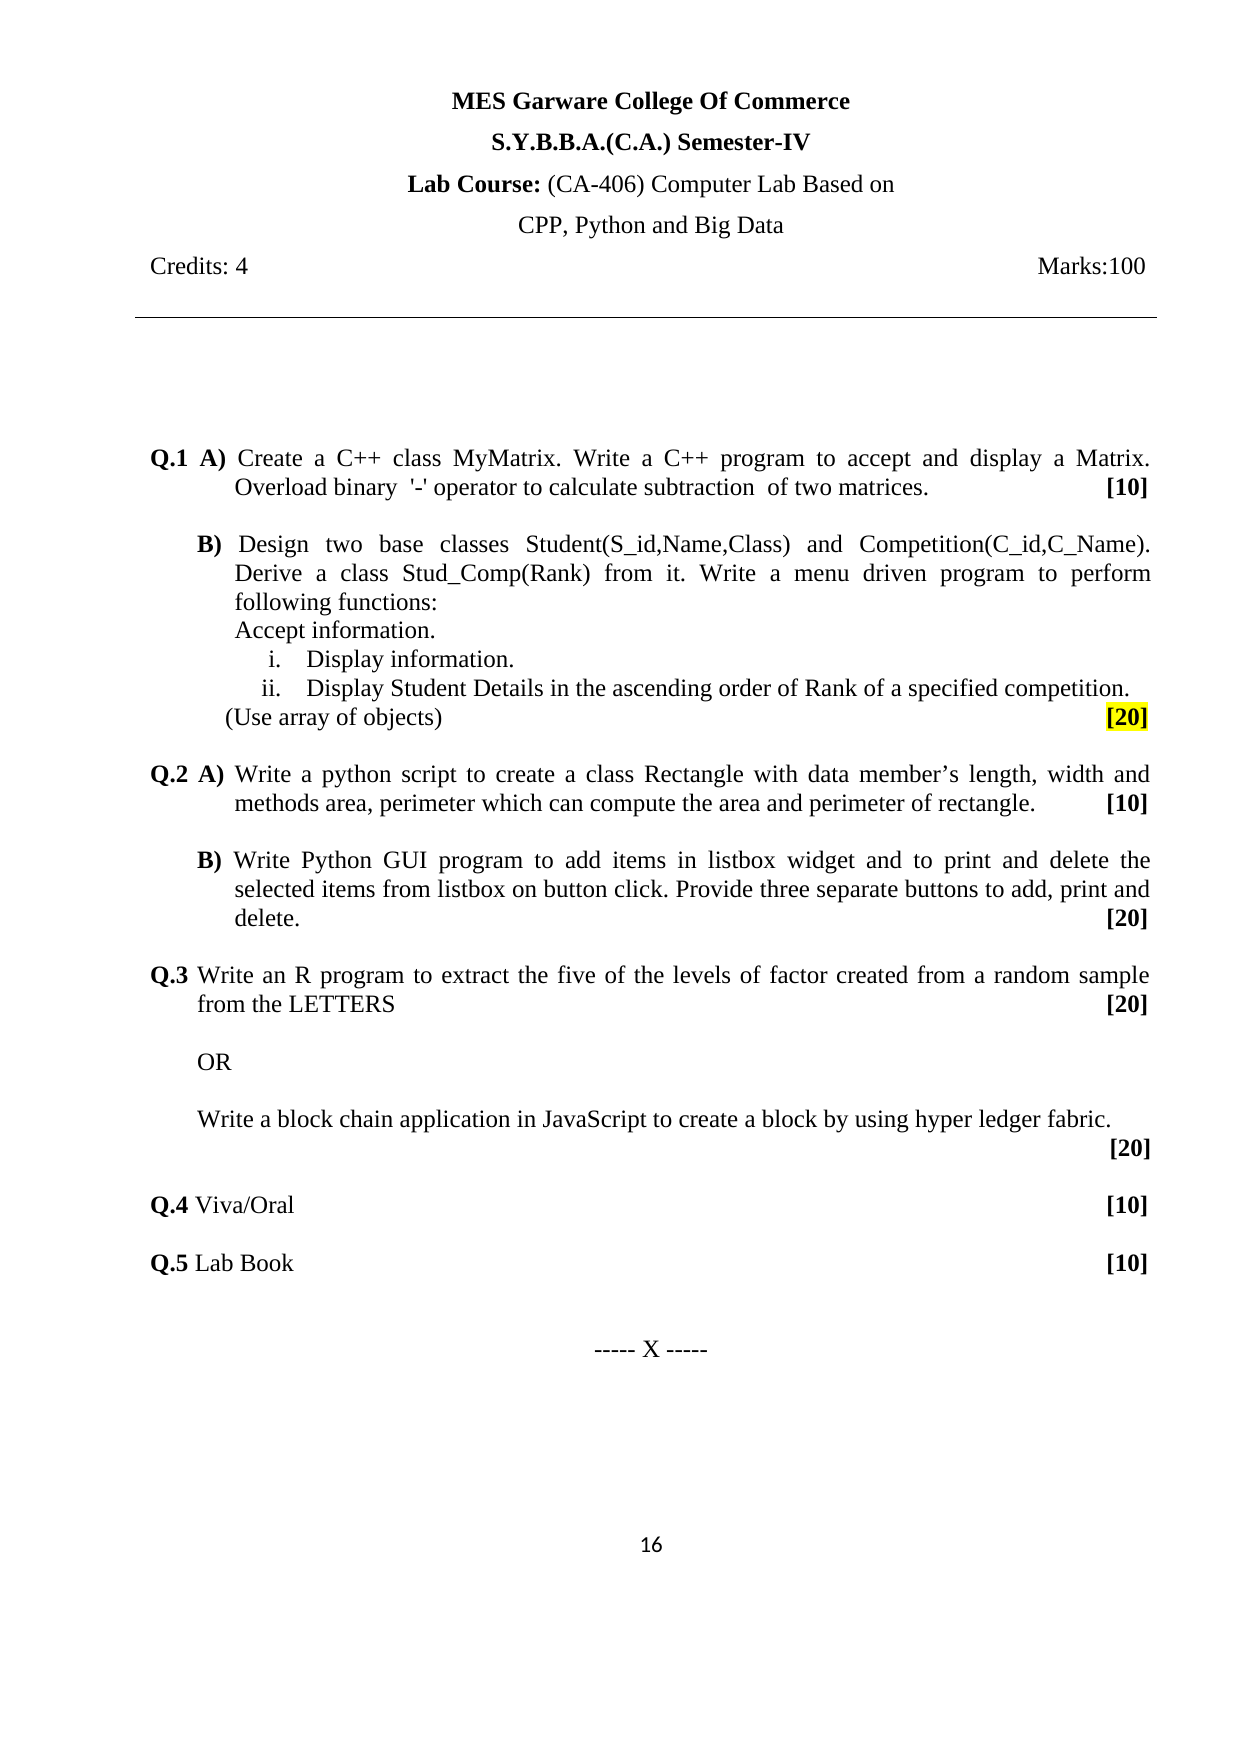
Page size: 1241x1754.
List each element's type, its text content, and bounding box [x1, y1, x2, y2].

list Display Student Details in the ascending order of Rank of a specified competition. [281, 673, 1152, 702]
text Q.4 Viva/Oral [10] [150, 1191, 1152, 1219]
text [20] [1097, 1133, 1152, 1162]
text (Use array of objects) [20] [150, 702, 1106, 731]
list Display information. [281, 644, 1152, 673]
text Q.1 A) Create a C++ class MyMatrix. Write a C++ program to accept and display a Matrix. Overload binary '-' operator to calculate subtraction of two matrices. [10] [150, 443, 1152, 501]
text Write a block chain application in JavaScript to create a block by using hyper ledger fabric. [197, 1104, 1152, 1133]
text B) Write Python GUI program to add items in listbox widget and to print and delete the selected items from listbox on button click. Provide three separate buttons to add, print and delete. [20] [197, 846, 1152, 932]
text B) Design two base classes Student(S_id,Name,Class) and Competition(C_id,C_Name). Derive a class Stud_Comp(Rank) from it. Write a menu driven program to perform following functions: [197, 529, 1152, 616]
text Q.5 Lab Book [10] [150, 1248, 1152, 1277]
text Q.2 A) Write a python script to create a class Rectangle with data member’s length, width and methods area, perimeter which can compute the area and perimeter of rectangle. [10] [150, 759, 1152, 817]
text OR [197, 1047, 1152, 1076]
text Accept information. [234, 616, 1152, 644]
text ----- X ----- [150, 1334, 1152, 1363]
text Q.3 Write an R program to extract the five of the levels of factor created from a random sample from the LETTERS [20] [150, 961, 1152, 1018]
